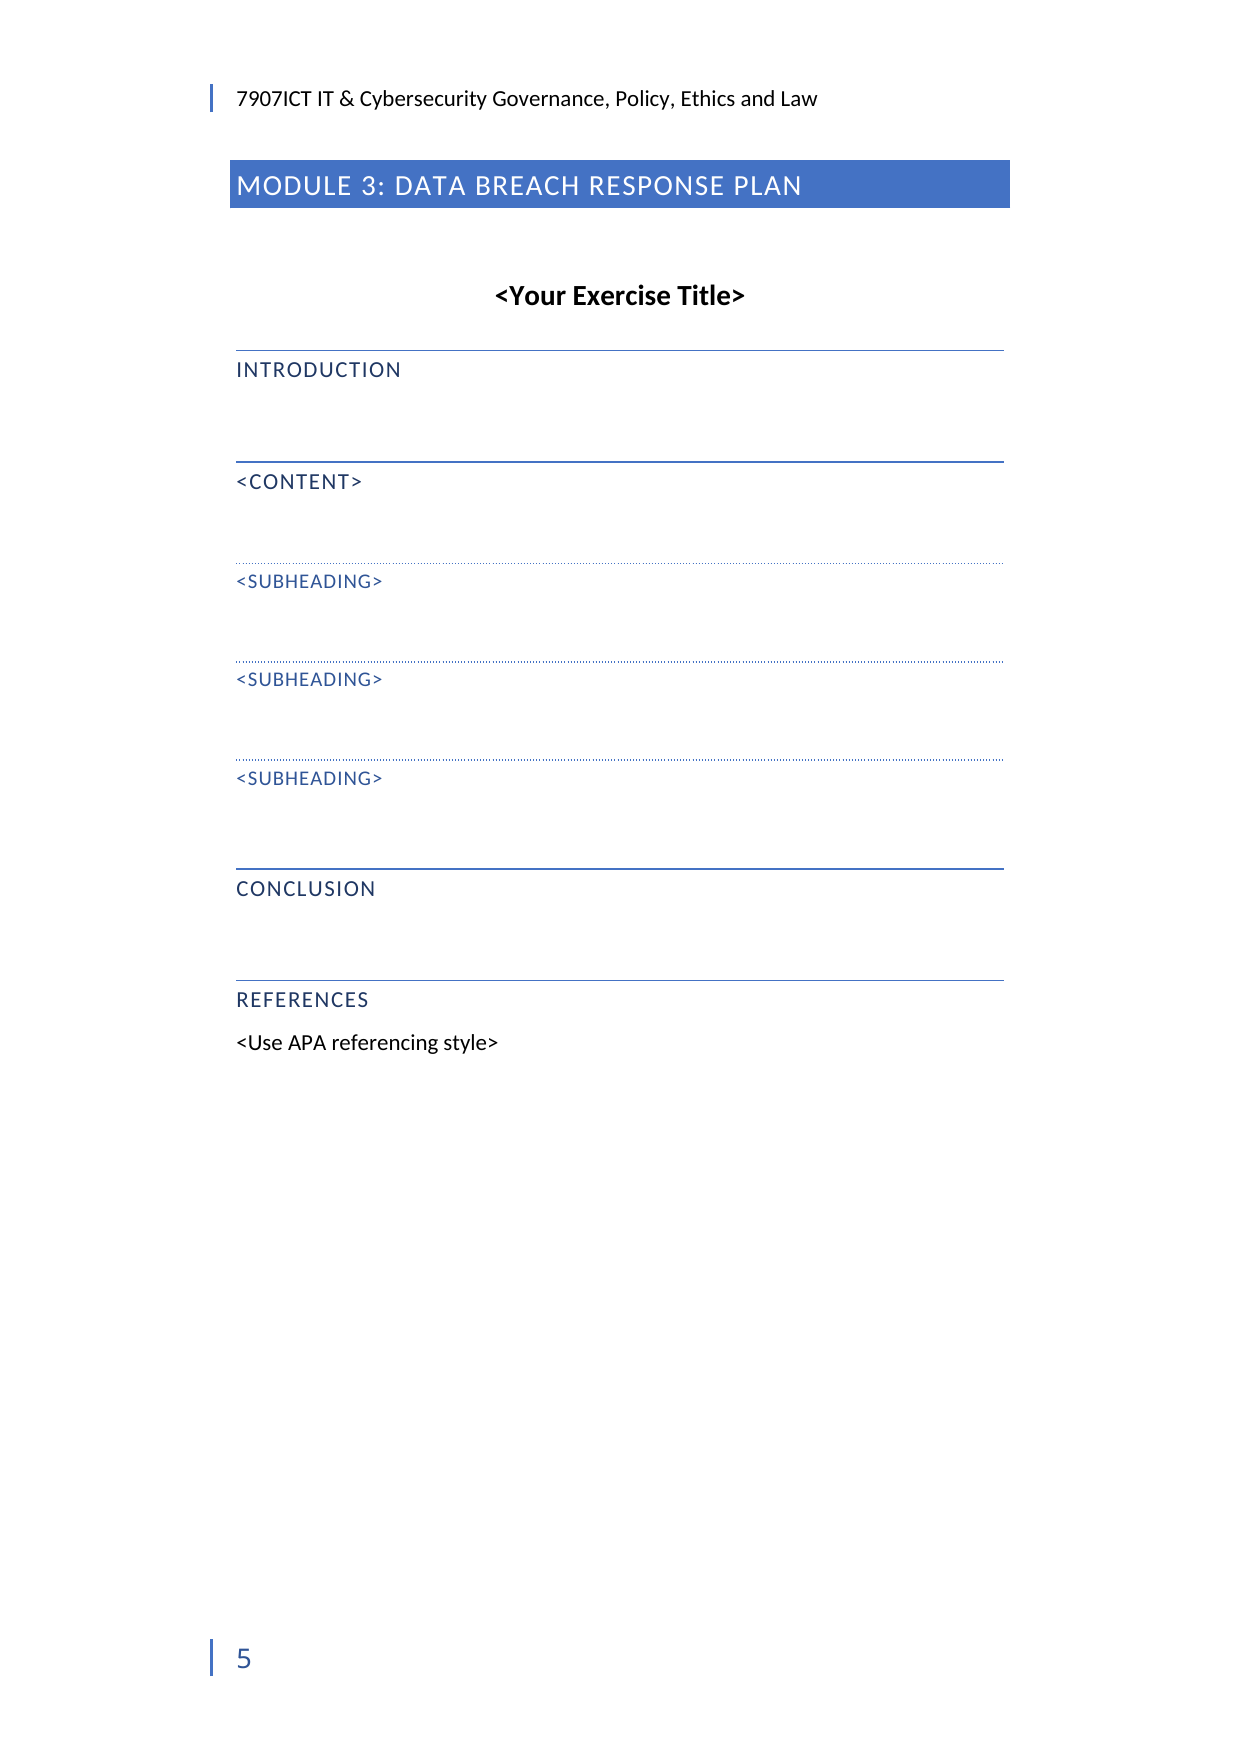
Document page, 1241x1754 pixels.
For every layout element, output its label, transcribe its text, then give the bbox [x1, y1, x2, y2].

subtitle <SubHeading> [236, 661, 1004, 692]
subtitle <SubHeading> [236, 759, 1004, 790]
subtitle <SubHeading> [236, 563, 1004, 594]
text <Your Exercise Title> [236, 277, 1004, 313]
text <Use APA referencing style> [236, 1028, 1004, 1056]
subtitle Module 3: Data Breach Response Plan [236, 167, 1004, 202]
subtitle <content> [236, 463, 1004, 495]
subtitle References [236, 981, 1004, 1013]
subtitle Introduction [236, 351, 1004, 383]
subtitle Conclusion [236, 870, 1004, 902]
